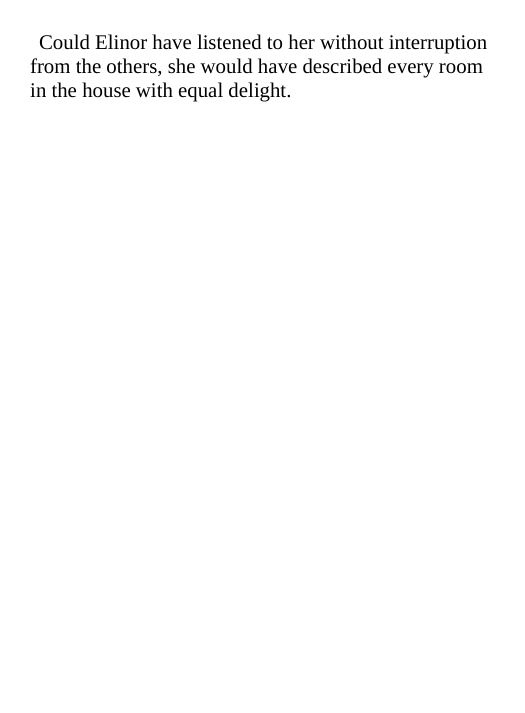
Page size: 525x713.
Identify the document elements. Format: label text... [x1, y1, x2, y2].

text Could Elinor have listened to her without interruption from the others, she would have described every room in the house with equal delight. [30, 30, 495, 102]
